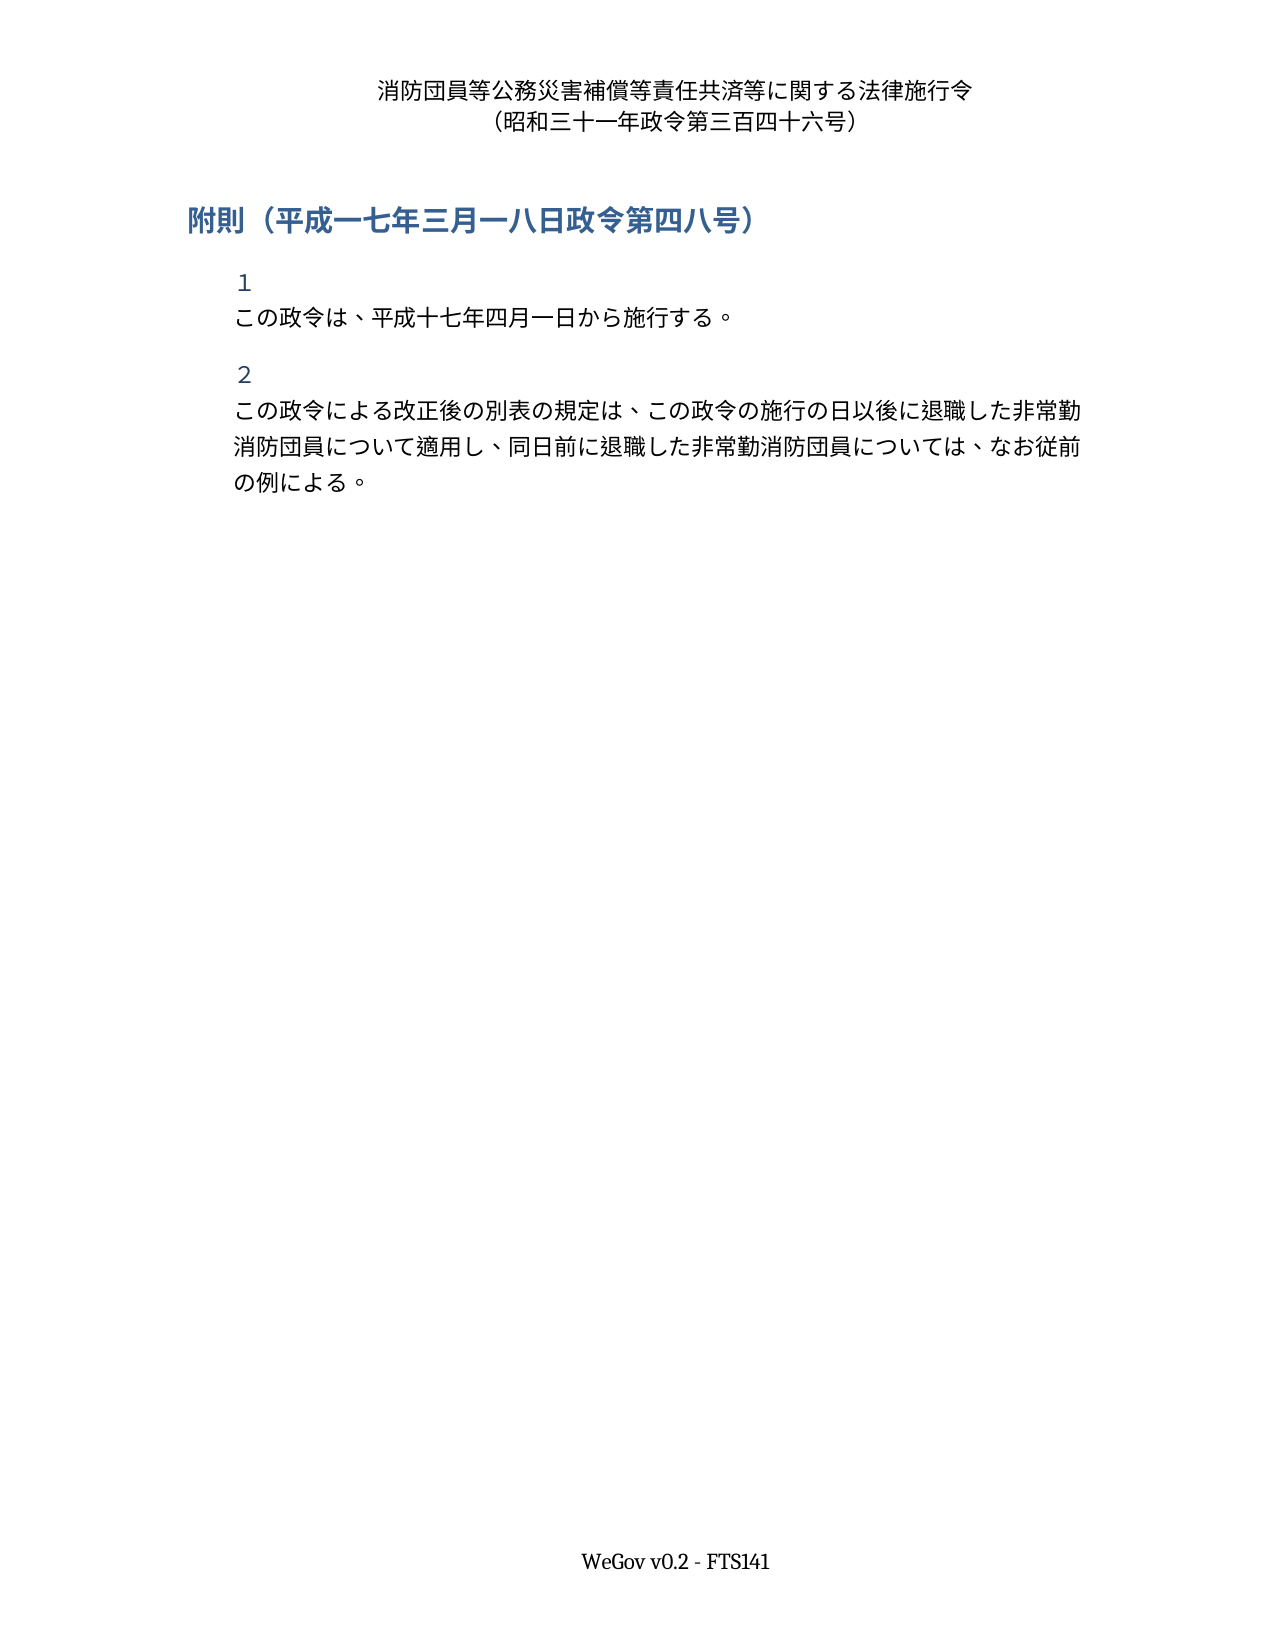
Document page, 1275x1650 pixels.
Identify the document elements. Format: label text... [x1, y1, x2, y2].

text この政令は、平成十七年四月一日から施行する。 [233, 302, 1087, 334]
subtitle 附則（平成一七年三月一八日政令第四八号） [187, 200, 1087, 240]
text この政令による改正後の別表の規定は、この政令の施行の日以後に退職した非常勤消防団員について適用し、同日前に退職した非常勤消防団員については、なお従前の例による。 [233, 395, 1087, 498]
subtitle １ [233, 266, 1087, 298]
subtitle ２ [233, 359, 1087, 390]
